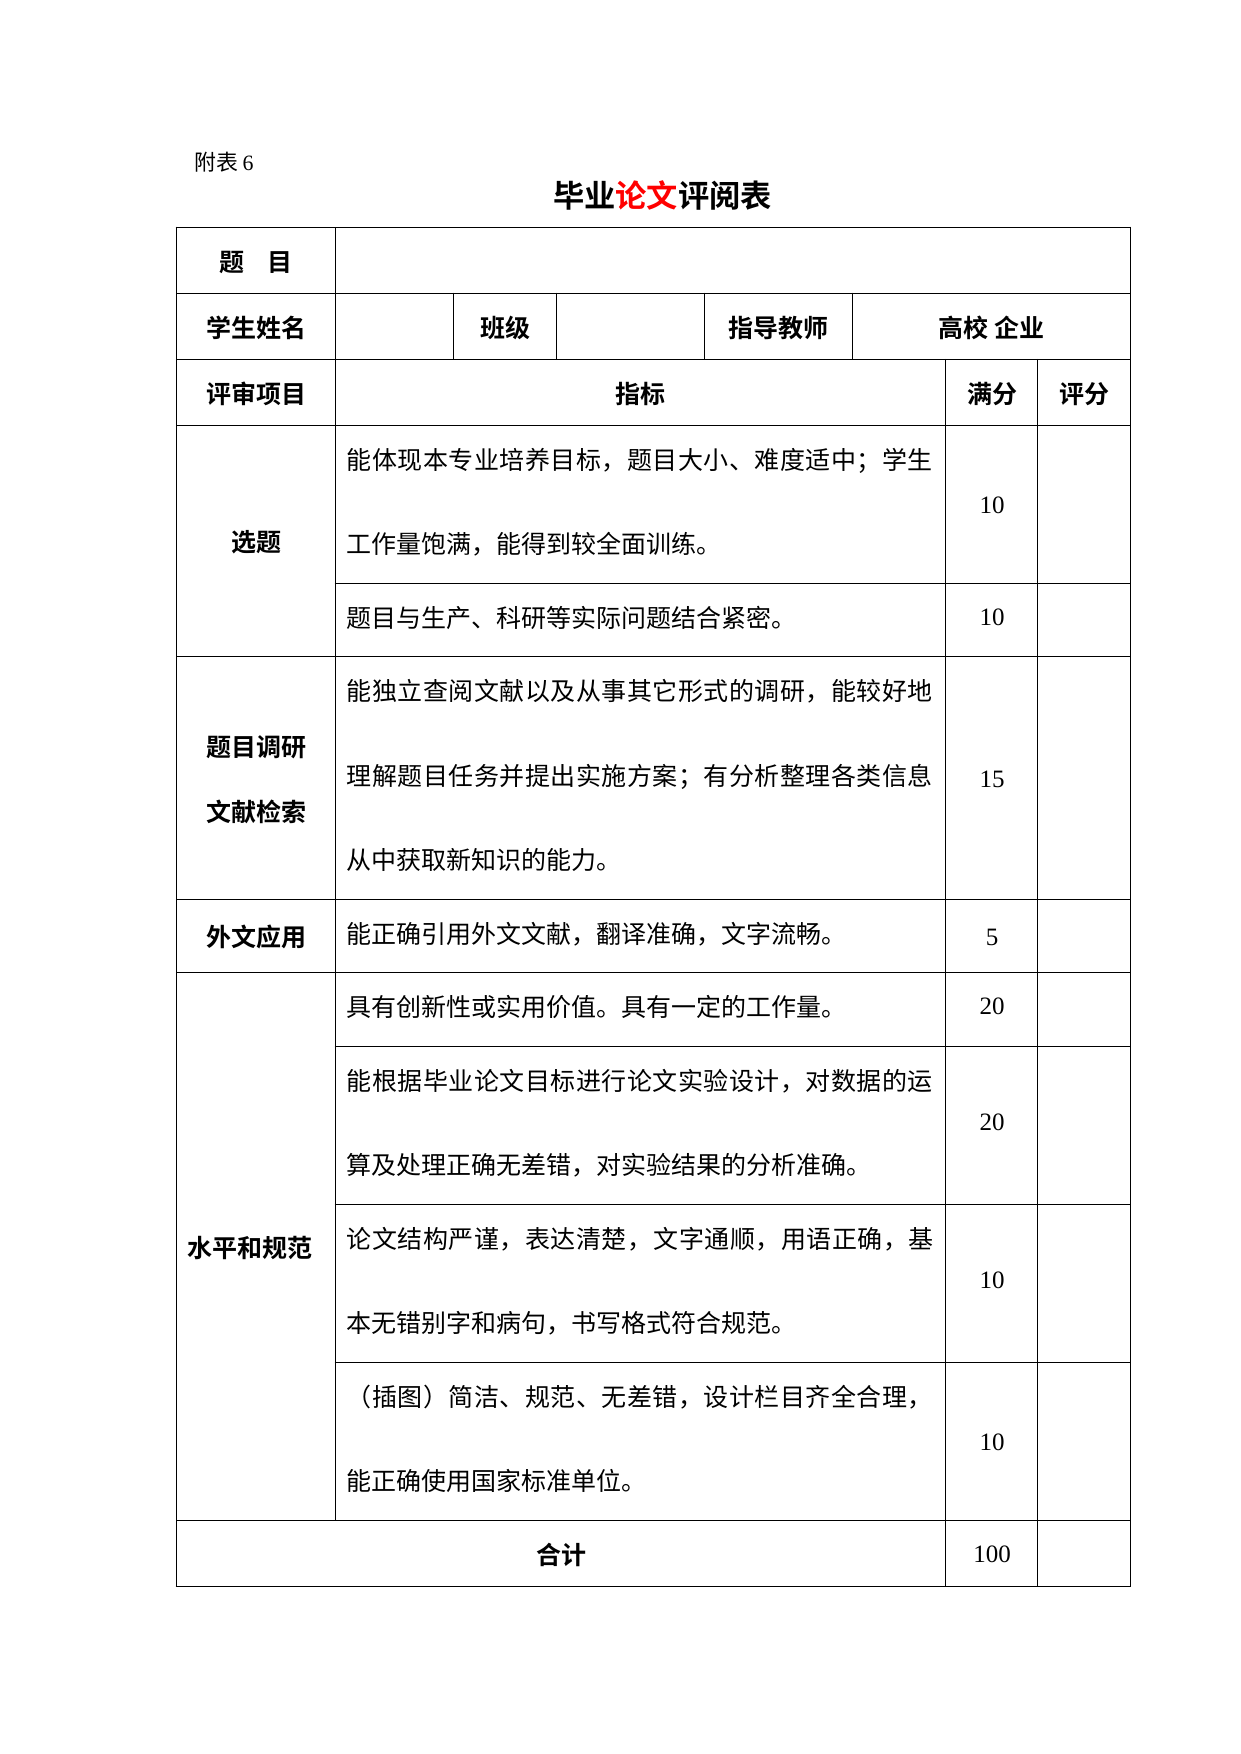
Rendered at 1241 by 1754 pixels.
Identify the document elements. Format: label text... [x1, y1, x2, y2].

table_cell 20 [946, 973, 1037, 1046]
table_cell 5 [946, 900, 1037, 972]
table_cell 水平和规范 [177, 973, 335, 1520]
table_cell 具有创新性或实用价值。具有一定的工作量。 [336, 973, 945, 1046]
table_cell 论文结构严谨，表达清楚，文字通顺，用语正确，基本无错别字和病句，书写格式符合规范。 [336, 1205, 945, 1362]
table_cell 高校 企业 [853, 294, 1130, 359]
table_cell 题目与生产、科研等实际问题结合紧密。 [336, 584, 945, 656]
table_cell 指导教师 [705, 294, 852, 359]
table_cell [1038, 584, 1130, 656]
table_cell 能根据毕业论文目标进行论文实验设计，对数据的运算及处理正确无差错，对实验结果的分析准确。 [336, 1047, 945, 1204]
table_cell 指标 [336, 360, 945, 425]
table_cell 选题 [177, 426, 335, 656]
table_cell 外文应用 [177, 900, 335, 972]
table_cell [1038, 900, 1130, 972]
table_cell [557, 294, 704, 359]
table_cell [1038, 1521, 1130, 1586]
table_cell 15 [946, 657, 1037, 899]
table_cell 班级 [454, 294, 556, 359]
table_cell 10 [946, 426, 1037, 583]
table_cell 10 [946, 1205, 1037, 1362]
table_cell 能体现本专业培养目标，题目大小、难度适中；学生工作量饱满，能得到较全面训练。 [336, 426, 945, 583]
table_cell [1038, 973, 1130, 1046]
table_cell [1038, 1205, 1130, 1362]
table_cell （插图）简洁、规范、无差错，设计栏目齐全合理，能正确使用国家标准单位。 [336, 1363, 945, 1520]
table_cell 能独立查阅文献以及从事其它形式的调研，能较好地理解题目任务并提出实施方案；有分析整理各类信息从中获取新知识的能力。 [336, 657, 945, 899]
table_cell [1038, 426, 1130, 583]
table_cell 10 [946, 1363, 1037, 1520]
table_cell 100 [946, 1521, 1037, 1586]
table_cell 合计 [177, 1521, 945, 1586]
table_cell 能正确引用外文文献，翻译准确，文字流畅。 [336, 900, 945, 972]
table_cell 题目调研 文献检索 [177, 657, 335, 899]
table_header 题 目 [177, 228, 335, 293]
table_cell 学生姓名 [177, 294, 335, 359]
table_cell 20 [946, 1047, 1037, 1204]
table_cell 评分 [1038, 360, 1130, 425]
table_cell 满分 [946, 360, 1037, 425]
table_cell 10 [946, 584, 1037, 656]
table_cell [336, 294, 453, 359]
table_cell [1038, 1363, 1130, 1520]
table_cell 评审项目 [177, 360, 335, 425]
table_header [336, 228, 1130, 293]
text 毕业论文评阅表 [187, 162, 1137, 227]
table_cell [1038, 657, 1130, 899]
table_cell [1038, 1047, 1130, 1204]
